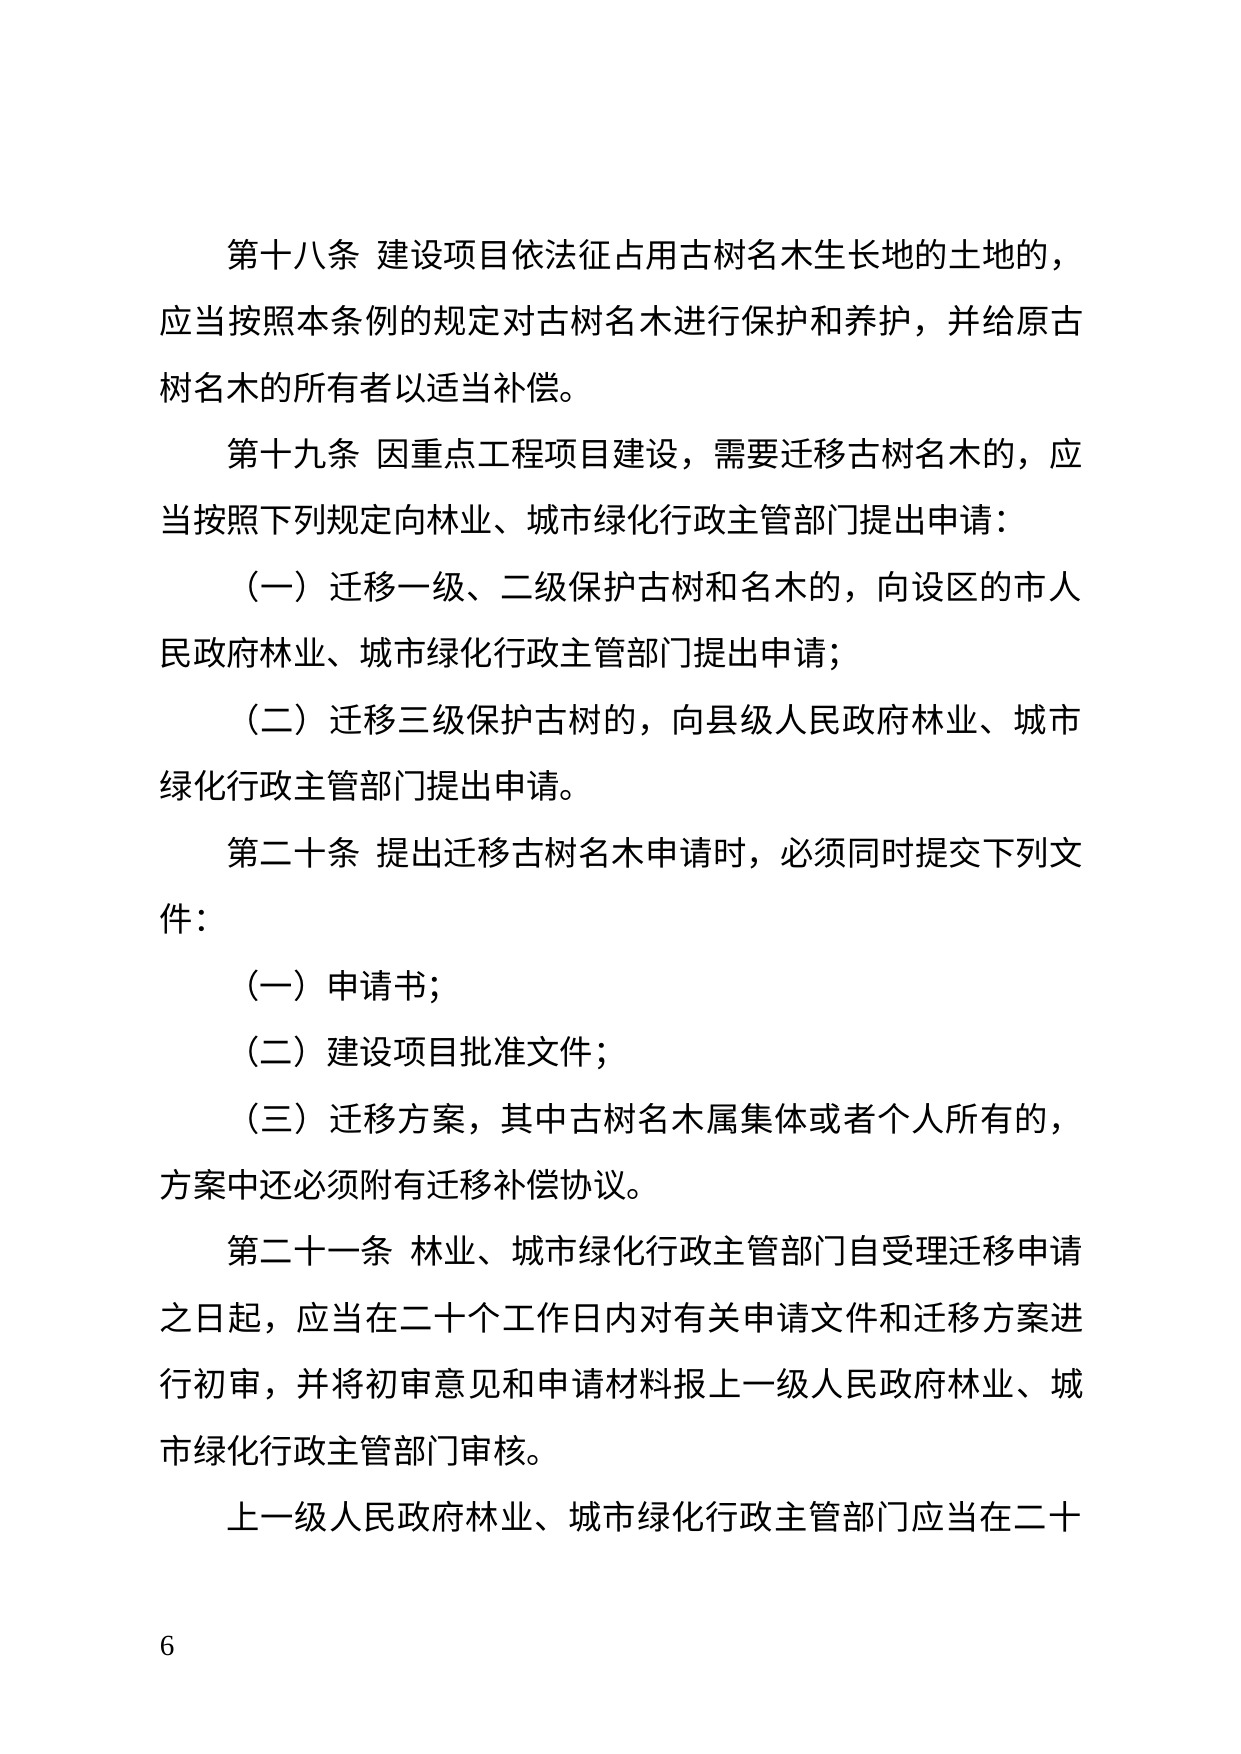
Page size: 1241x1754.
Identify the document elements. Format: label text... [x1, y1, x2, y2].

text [159, 1482, 1084, 1548]
text （三）迁移方案，其中古树名木属集体或者个人所有的，方案中还必须附有迁移补偿协议。 [159, 1083, 1084, 1216]
text 第十八条 建设项目依法征占用古树名木生长地的土地的，应当按照本条例的规定对古树名木进行保护和养护，并给原古树名木的所有者以适当补偿。 [159, 219, 1084, 419]
text 第二十条 提出迁移古树名木申请时，必须同时提交下列文件： [159, 817, 1084, 950]
text （一）申请书； [159, 950, 1084, 1017]
text （一）迁移一级、二级保护古树和名木的，向设区的市人民政府林业、城市绿化行政主管部门提出申请； [159, 552, 1084, 684]
text 第十九条 因重点工程项目建设，需要迁移古树名木的，应当按照下列规定向林业、城市绿化行政主管部门提出申请： [159, 419, 1084, 552]
text （二）建设项目批准文件； [159, 1017, 1084, 1083]
text 第二十一条 林业、城市绿化行政主管部门自受理迁移申请之日起，应当在二十个工作日内对有关申请文件和迁移方案进行初审，并将初审意见和申请材料报上一级人民政府林业、城市绿化行政主管部门审核。 [159, 1216, 1084, 1482]
text （二）迁移三级保护古树的，向县级人民政府林业、城市绿化行政主管部门提出申请。 [159, 684, 1084, 817]
